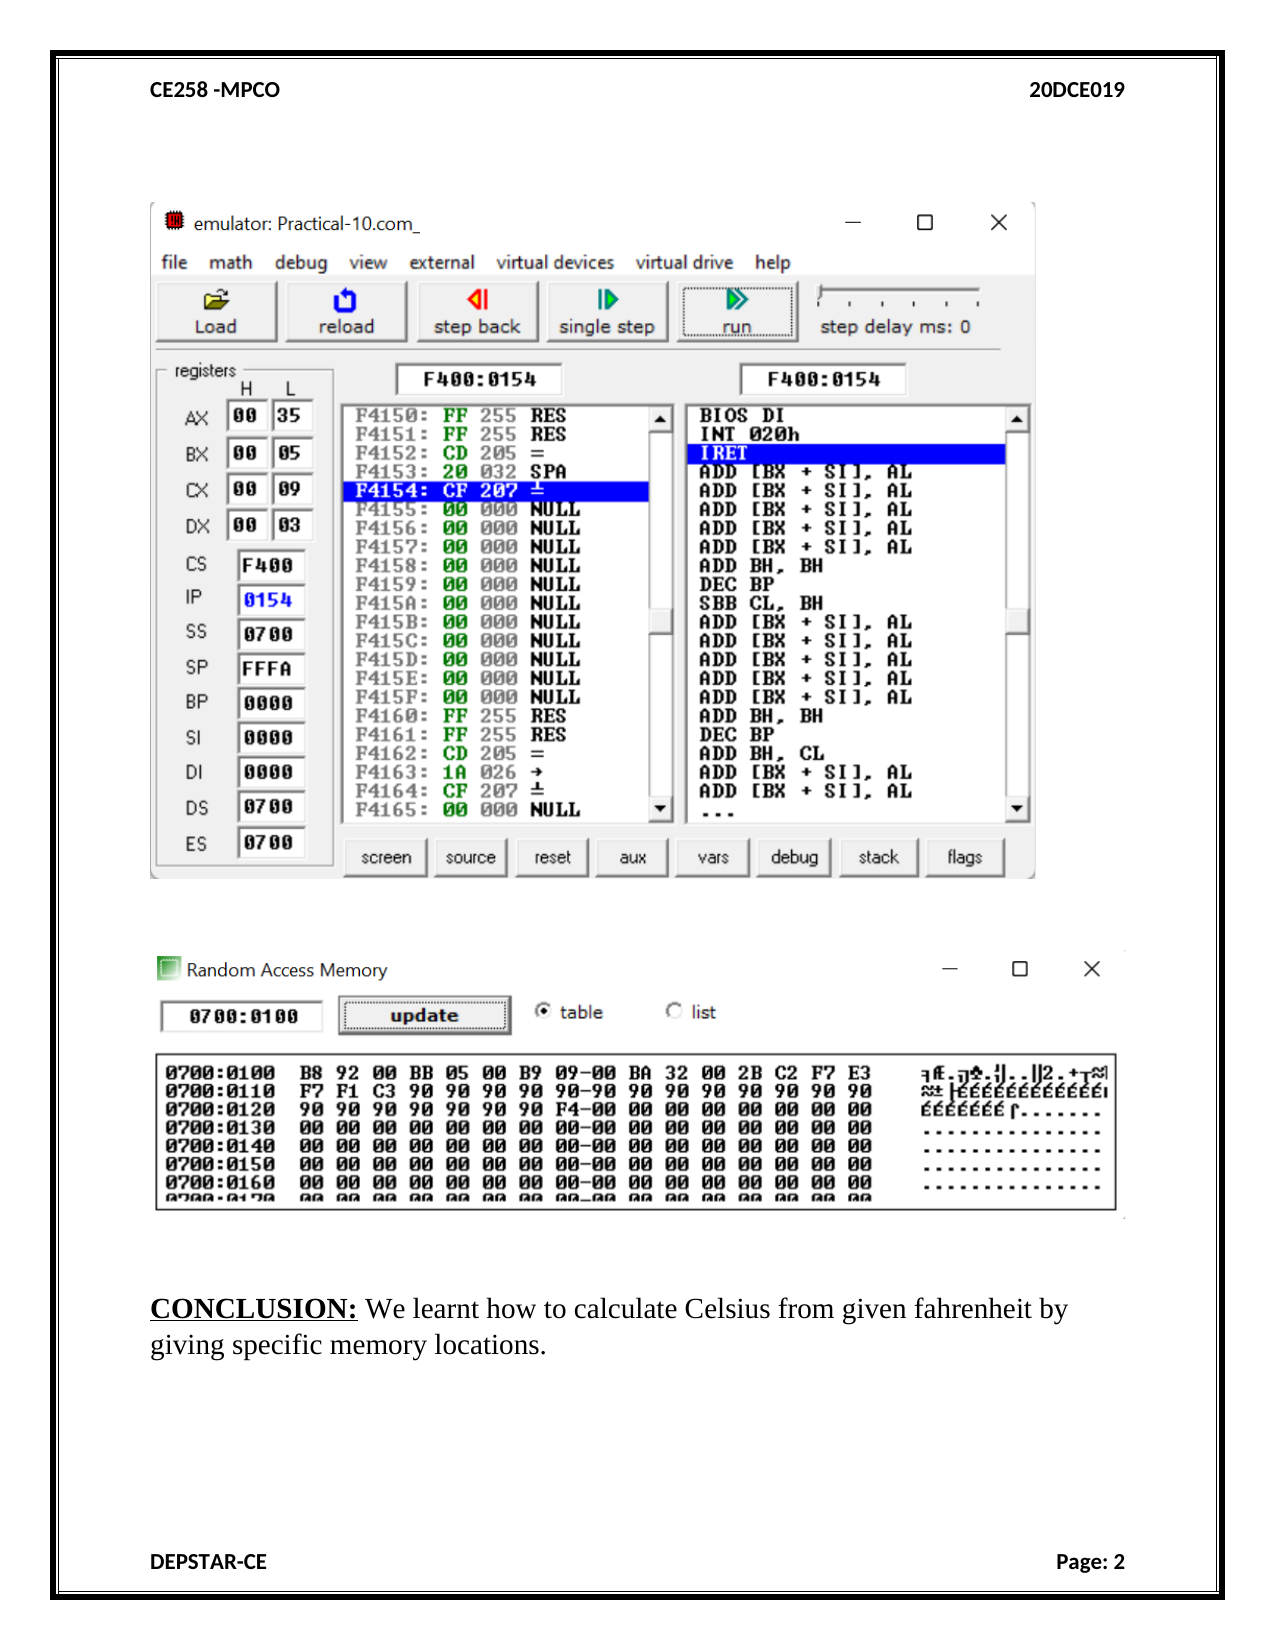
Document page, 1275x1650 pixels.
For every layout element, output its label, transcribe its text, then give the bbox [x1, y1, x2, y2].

picture [150, 202, 1036, 879]
picture [150, 950, 1125, 1219]
text CONCLUSION: We learnt how to calculate Celsius from given fahrenheit by giving specific memory locations. [150, 1291, 1125, 1360]
